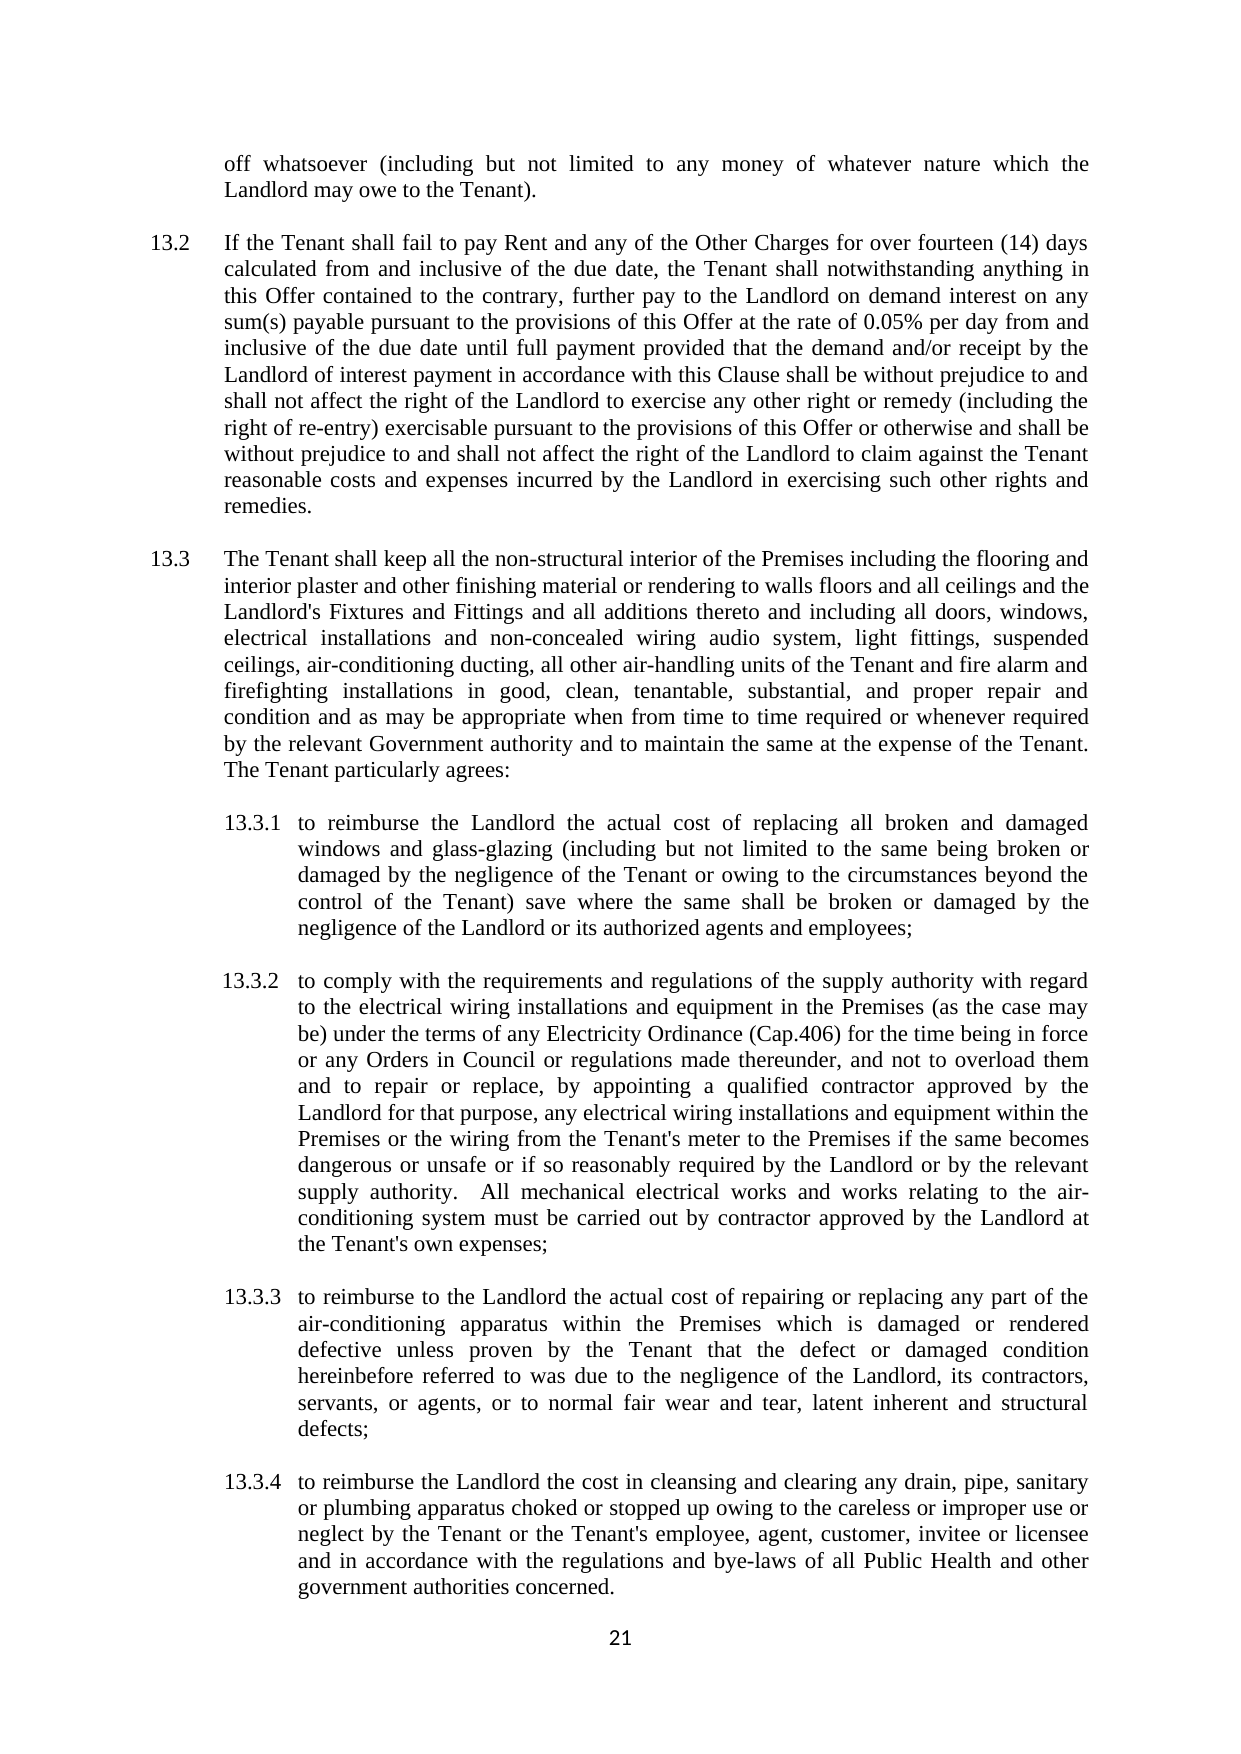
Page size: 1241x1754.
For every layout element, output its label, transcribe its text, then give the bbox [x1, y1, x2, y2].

list to reimburse the Landlord the actual cost of replacing all broken and damaged windows and glass-glazing (including but not limited to the same being broken or damaged by the negligence of the Tenant or owing to the circumstances beyond the control of the Tenant) save where the same shall be broken or damaged by the negligence of the Landlord or its authorized agents and employees; [224, 809, 1090, 941]
list to reimburse the Landlord the cost in cleansing and clearing any drain, pipe, sanitary or plumbing apparatus choked or stopped up owing to the careless or improper use or neglect by the Tenant or the Tenant's employee, agent, customer, invitee or licensee and in accordance with the regulations and bye-laws of all Public Health and other government authorities concerned. [224, 1468, 1090, 1599]
list to comply with the requirements and regulations of the supply authority with regard to the electrical wiring installations and equipment in the Premises (as the case may be) under the terms of any Electricity Ordinance (Cap.406) for the time being in force or any Orders in Council or regulations made thereunder, and not to overload them and to repair or replace, by appointing a qualified contractor approved by the Landlord for that purpose, any electrical wiring installations and equipment within the Premises or the wiring from the Tenant's meter to the Premises if the same becomes dangerous or unsafe or if so reasonably required by the Landlord or by the relevant supply authority. All mechanical electrical works and works relating to the air-conditioning system must be carried out by contractor approved by the Landlord at the Tenant's own expenses; [222, 967, 1090, 1257]
list to reimburse to the Landlord the actual cost of repairing or replacing any part of the air-conditioning apparatus within the Premises which is damaged or rendered defective unless proven by the Tenant that the defect or damaged condition hereinbefore referred to was due to the negligence of the Landlord, its contractors, servants, or agents, or to normal fair wear and tear, latent inherent and structural defects; [224, 1283, 1090, 1441]
list If the Tenant shall fail to pay Rent and any of the Other Charges for over fourteen (14) days calculated from and inclusive of the due date, the Tenant shall notwithstanding anything in this Offer contained to the contrary, further pay to the Landlord on demand interest on any sum(s) payable pursuant to the provisions of this Offer at the rate of 0.05% per day from and inclusive of the due date until full payment provided that the demand and/or receipt by the Landlord of interest payment in accordance with this Clause shall be without prejudice to and shall not affect the right of the Landlord to exercise any other right or remedy (including the right of re-entry) exercisable pursuant to the provisions of this Offer or otherwise and shall be without prejudice to and shall not affect the right of the Landlord to claim against the Tenant reasonable costs and expenses incurred by the Landlord in exercising such other rights and remedies. [150, 229, 1090, 519]
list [150, 150, 1090, 203]
list The Tenant shall keep all the non-structural interior of the Premises including the flooring and interior plaster and other finishing material or rendering to walls floors and all ceilings and the Landlord's Fixtures and Fittings and all additions thereto and including all doors, windows, electrical installations and non-concealed wiring audio system, light fittings, suspended ceilings, air-conditioning ducting, all other air-handling units of the Tenant and fire alarm and firefighting installations in good, clean, tenantable, substantial, and proper repair and condition and as may be appropriate when from time to time required or whenever required by the relevant Government authority and to maintain the same at the expense of the Tenant. The Tenant particularly agrees: [150, 545, 1090, 782]
